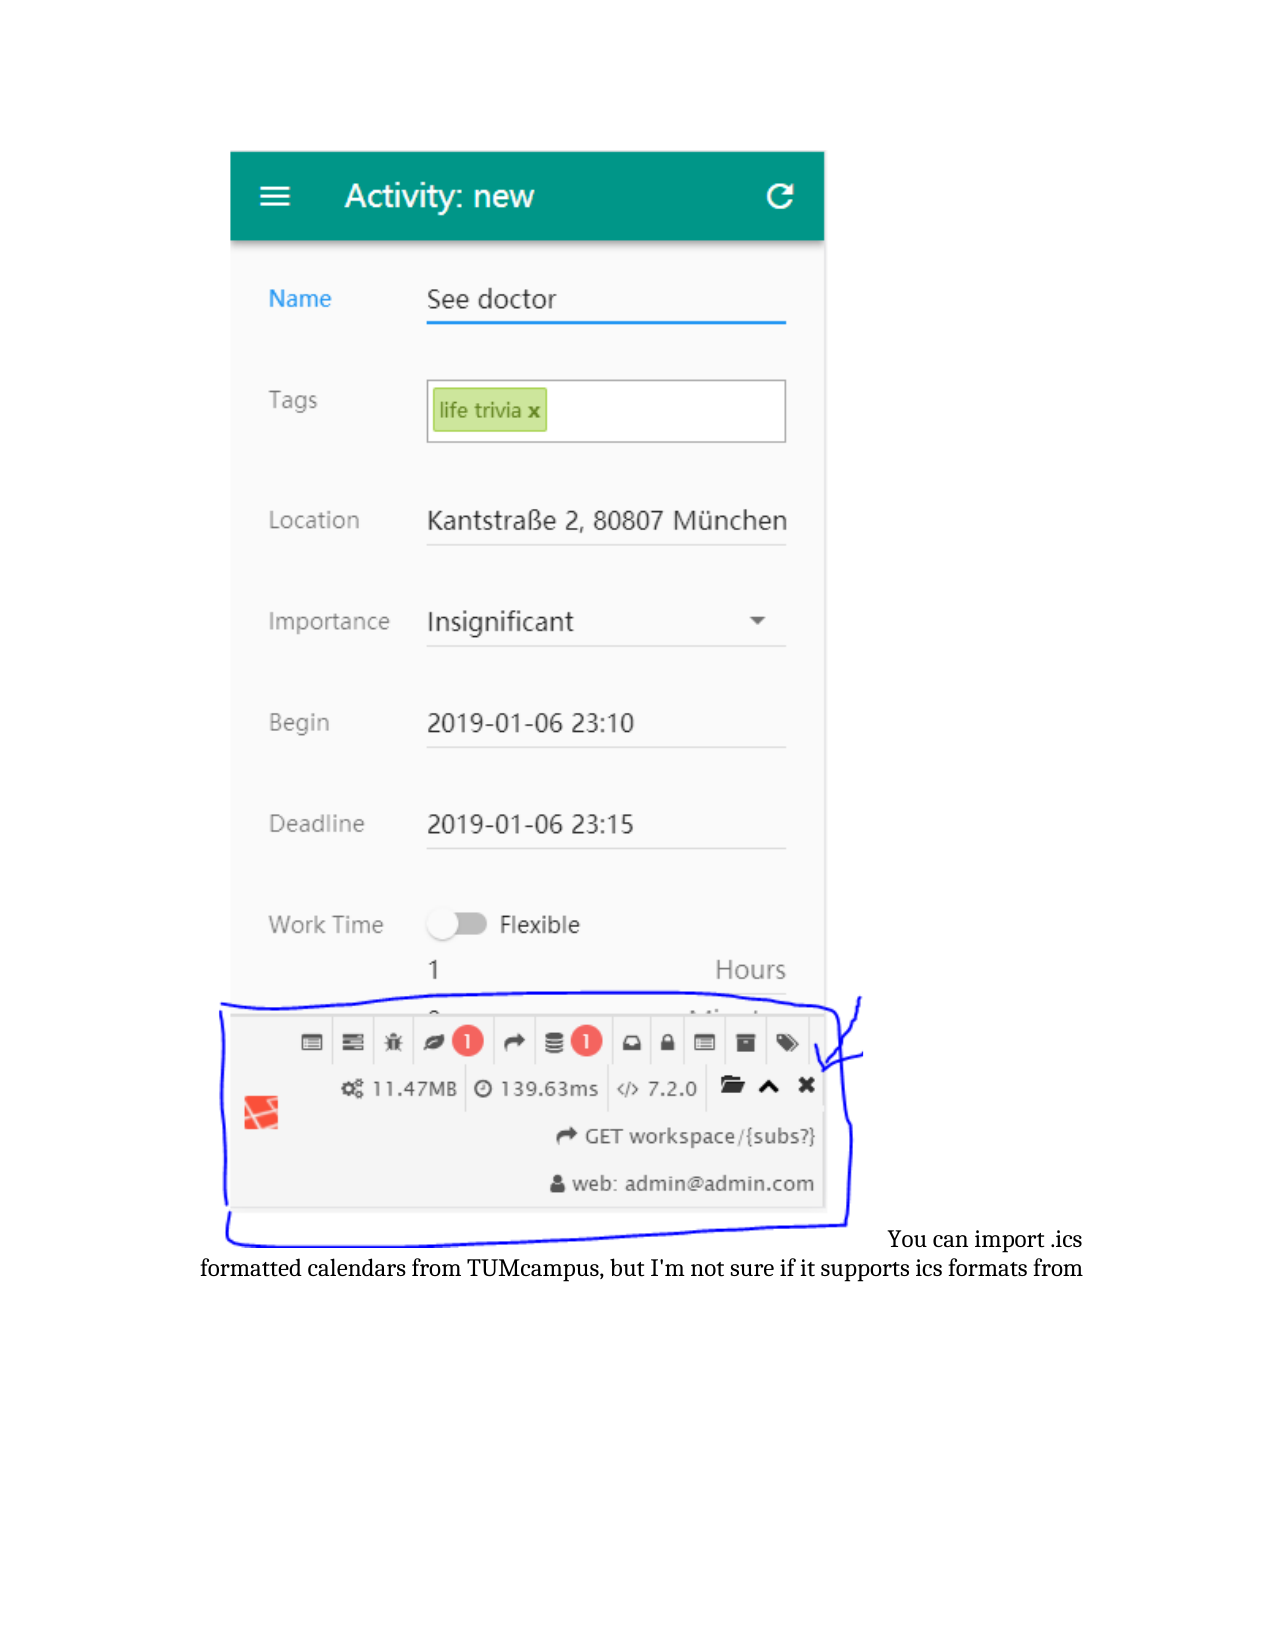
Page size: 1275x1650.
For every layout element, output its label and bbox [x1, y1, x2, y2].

list [150, 150, 1125, 1282]
picture [218, 150, 864, 1248]
